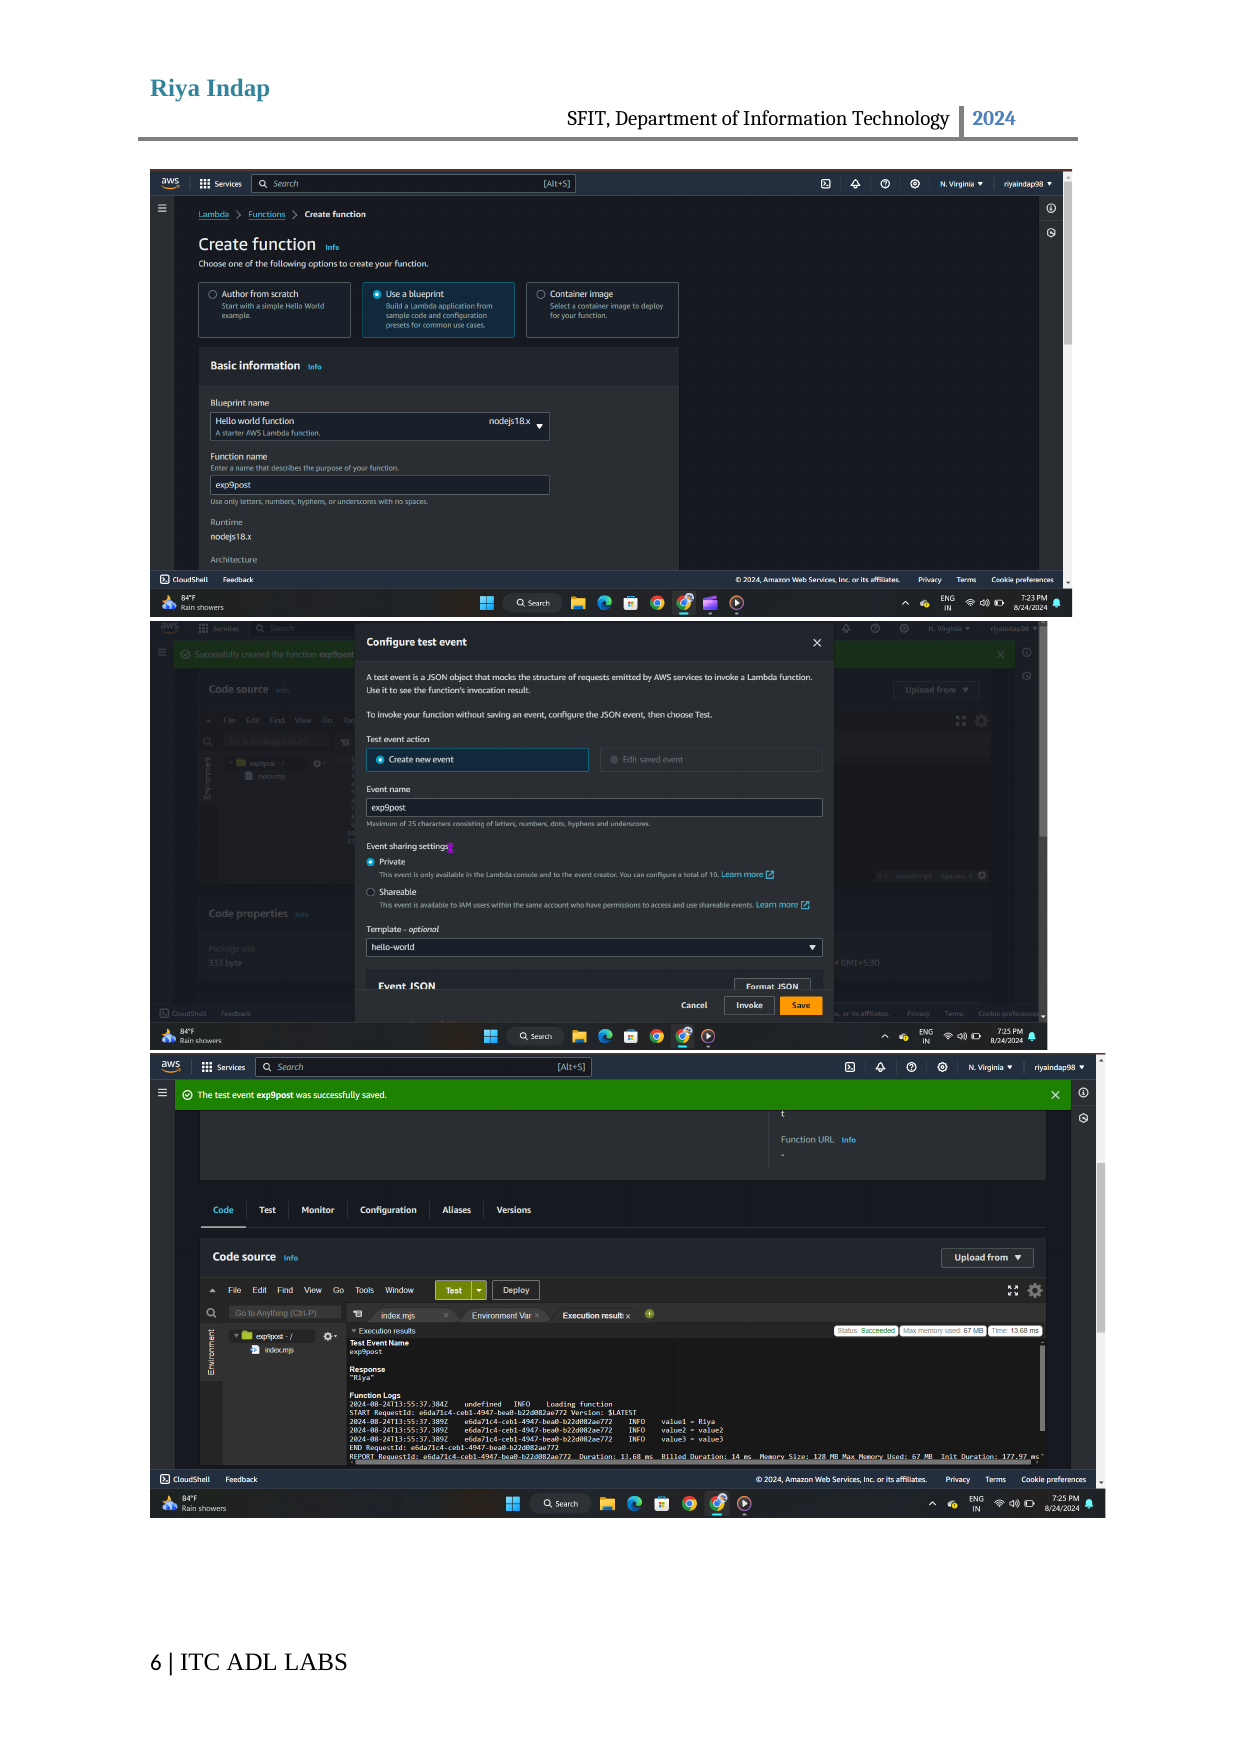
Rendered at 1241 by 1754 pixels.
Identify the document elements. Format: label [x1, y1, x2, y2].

picture [150, 621, 1048, 1050]
picture [150, 169, 1073, 617]
picture [150, 1053, 1106, 1518]
